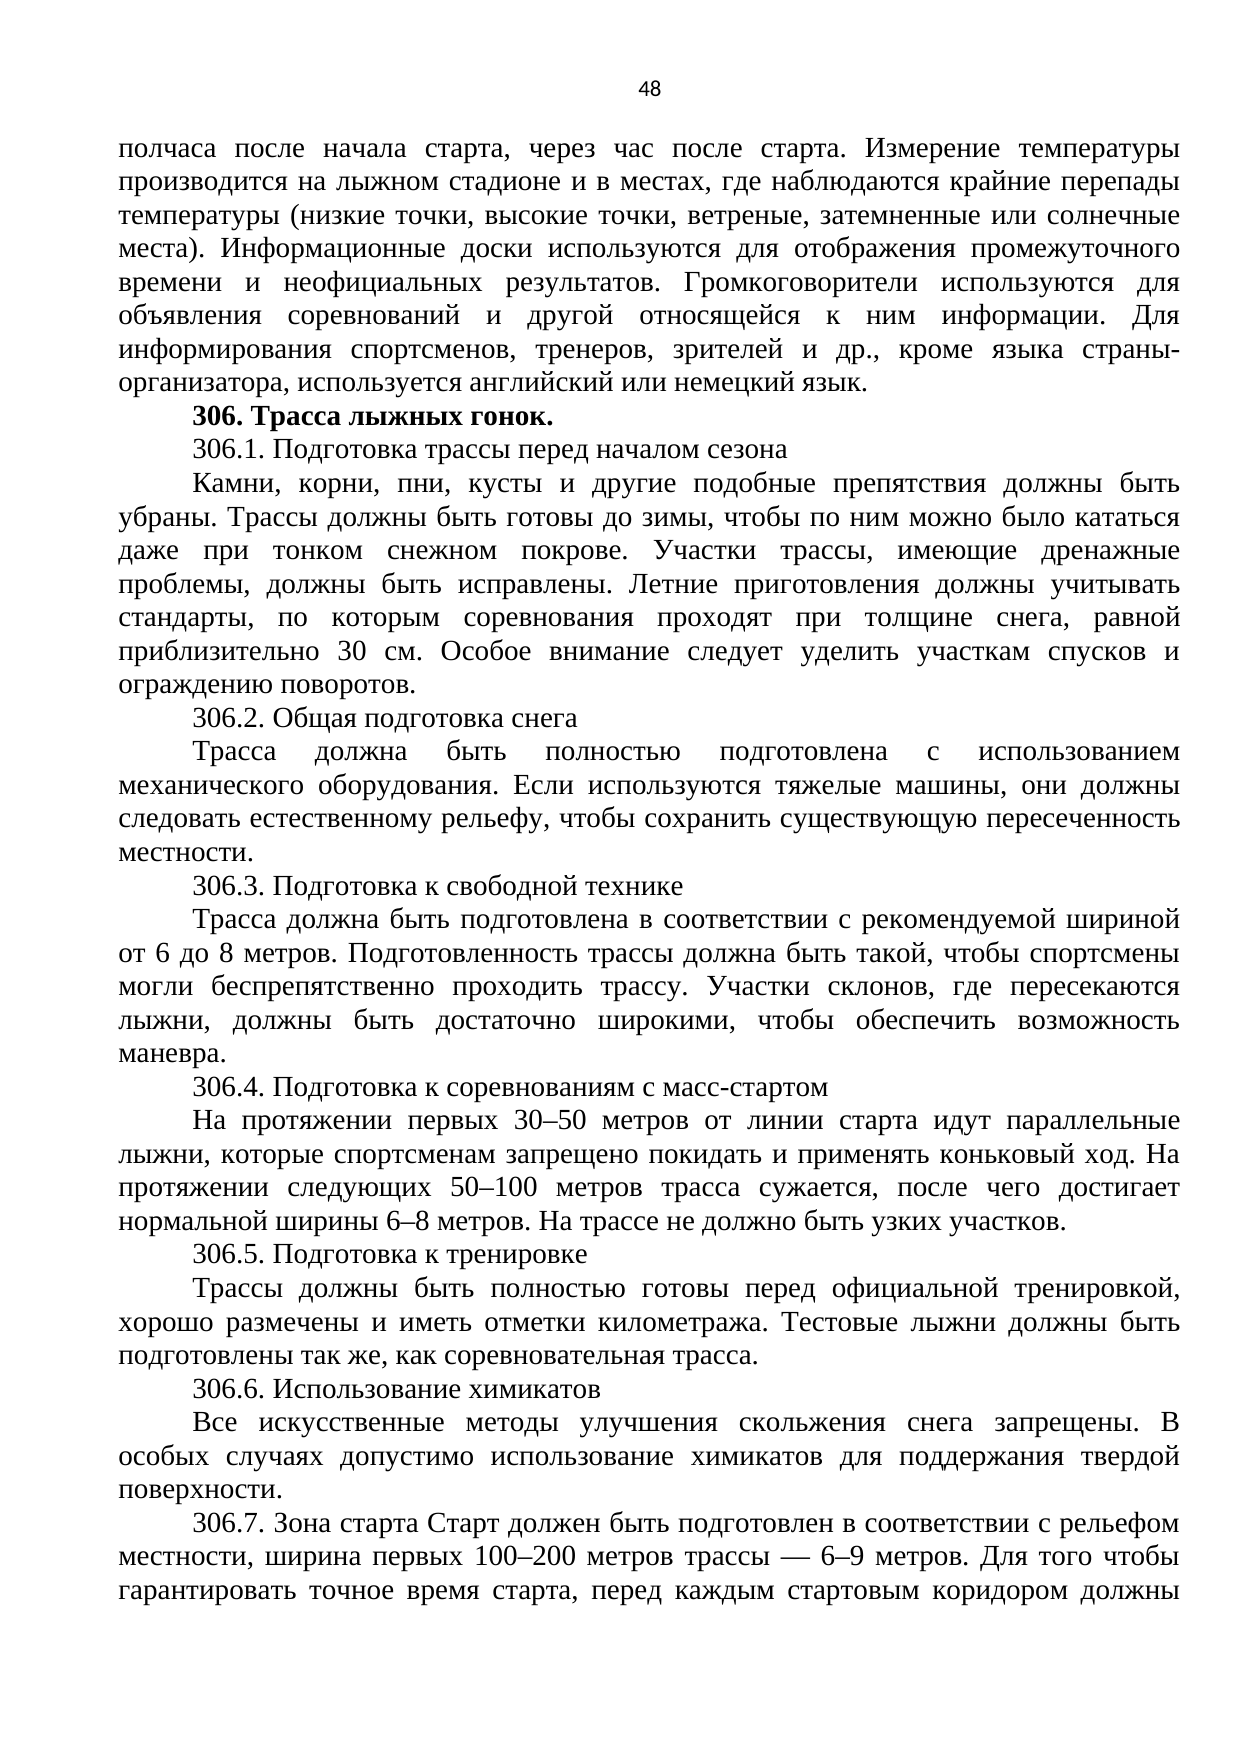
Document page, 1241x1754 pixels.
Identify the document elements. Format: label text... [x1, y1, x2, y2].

text 306.3. Подготовка к свободной технике [118, 868, 1181, 901]
text Камни, корни, пни, кусты и другие подобные препятствия должны быть убраны. Трассы должны быть готовы до зимы, чтобы по ним можно было кататься даже при тонком снежном покрове. Участки трассы, имеющие дренажные проблемы, должны быть исправлены. Летние приготовления должны учитывать стандарты, по которым соревнования проходят при толщине снега, равной приблизительно 30 см. Особое внимание следует уделить участкам спусков и ограждению поворотов. [118, 465, 1181, 700]
text Трасса должна быть подготовлена в соответствии с рекомендуемой шириной от 6 до 8 метров. Подготовленность трассы должна быть такой, чтобы спортсмены могли беспрепятственно проходить трассу. Участки склонов, где пересекаются лыжни, должны быть достаточно широкими, чтобы обеспечить возможность маневра. [118, 901, 1181, 1069]
text Трасса должна быть полностью подготовлена с использованием механического оборудования. Если используются тяжелые машины, они должны следовать естественному рельефу, чтобы сохранить существующую пересеченность местности. [118, 733, 1181, 868]
text Все искусственные методы улучшения скольжения снега запрещены. В особых случаях допустимо использование химикатов для поддержания твердой поверхности. [118, 1404, 1181, 1505]
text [118, 130, 1181, 398]
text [118, 1505, 1181, 1606]
text Трассы должны быть полностью готовы перед официальной тренировкой, хорошо размечены и иметь отметки километража. Тестовые лыжни должны быть подготовлены так же, как соревновательная трасса. [118, 1270, 1181, 1371]
text 306.6. Использование химикатов [118, 1371, 1181, 1404]
text На протяжении первых 30–50 метров от линии старта идут параллельные лыжни, которые спортсменам запрещено покидать и применять коньковый ход. На протяжении следующих 50–100 метров трасса сужается, после чего достигает нормальной ширины 6–8 метров. На трассе не должно быть узких участков. [118, 1102, 1181, 1237]
text 306.5. Подготовка к тренировке [118, 1237, 1181, 1270]
text 306.2. Общая подготовка снега [118, 700, 1181, 733]
text 306.1. Подготовка трассы перед началом сезона [118, 432, 1181, 465]
text 306. Трасса лыжных гонок. [118, 398, 1181, 432]
text 306.4. Подготовка к соревнованиям с масс-стартом [118, 1069, 1181, 1102]
